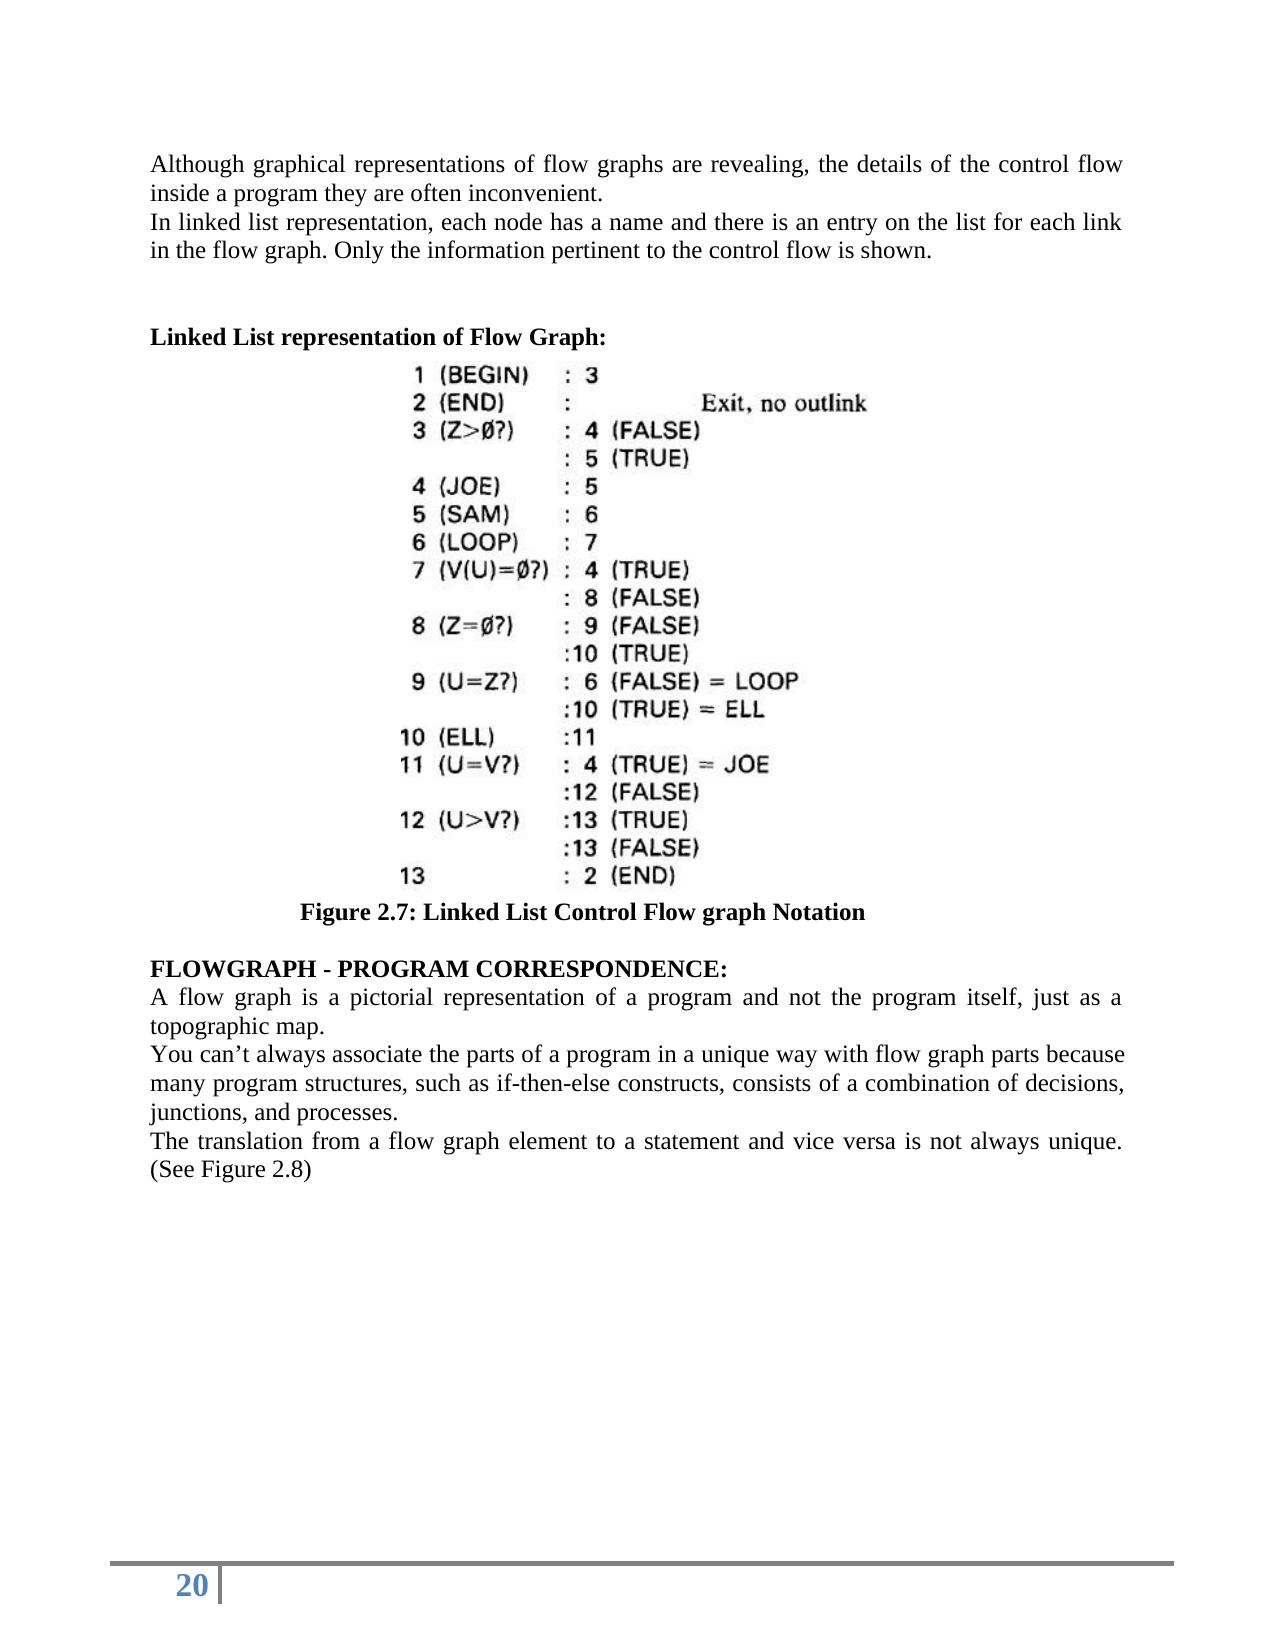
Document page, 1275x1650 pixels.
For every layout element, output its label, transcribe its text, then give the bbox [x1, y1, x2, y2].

subtitle Linked List representation of Flow Graph: [150, 322, 1185, 351]
text Although graphical representations of flow graphs are revealing, the details of the control flow inside a program they are often inconvenient. [150, 149, 1124, 207]
text You can’t always associate the parts of a program in a unique way with flow graph parts because many program structures, such as if-then-else constructs, consists of a combination of decisions, junctions, and processes. [150, 1039, 1125, 1126]
picture [401, 361, 869, 892]
text A flow graph is a pictorial representation of a program and not the program itself, just as a topographic map. [150, 983, 1123, 1039]
text In linked list representation, each node has a name and there is an entry on the list for each link in the flow graph. Only the information pertinent to the control flow is shown. [150, 207, 1123, 264]
text Figure 2.7: Linked List Control Flow graph Notation FLOWGRAPH - PROGRAM CORRESPONDENCE: [150, 868, 1025, 983]
text The translation from a flow graph element to a statement and vice versa is not always unique. (See Figure 2.8) [150, 1126, 1124, 1183]
